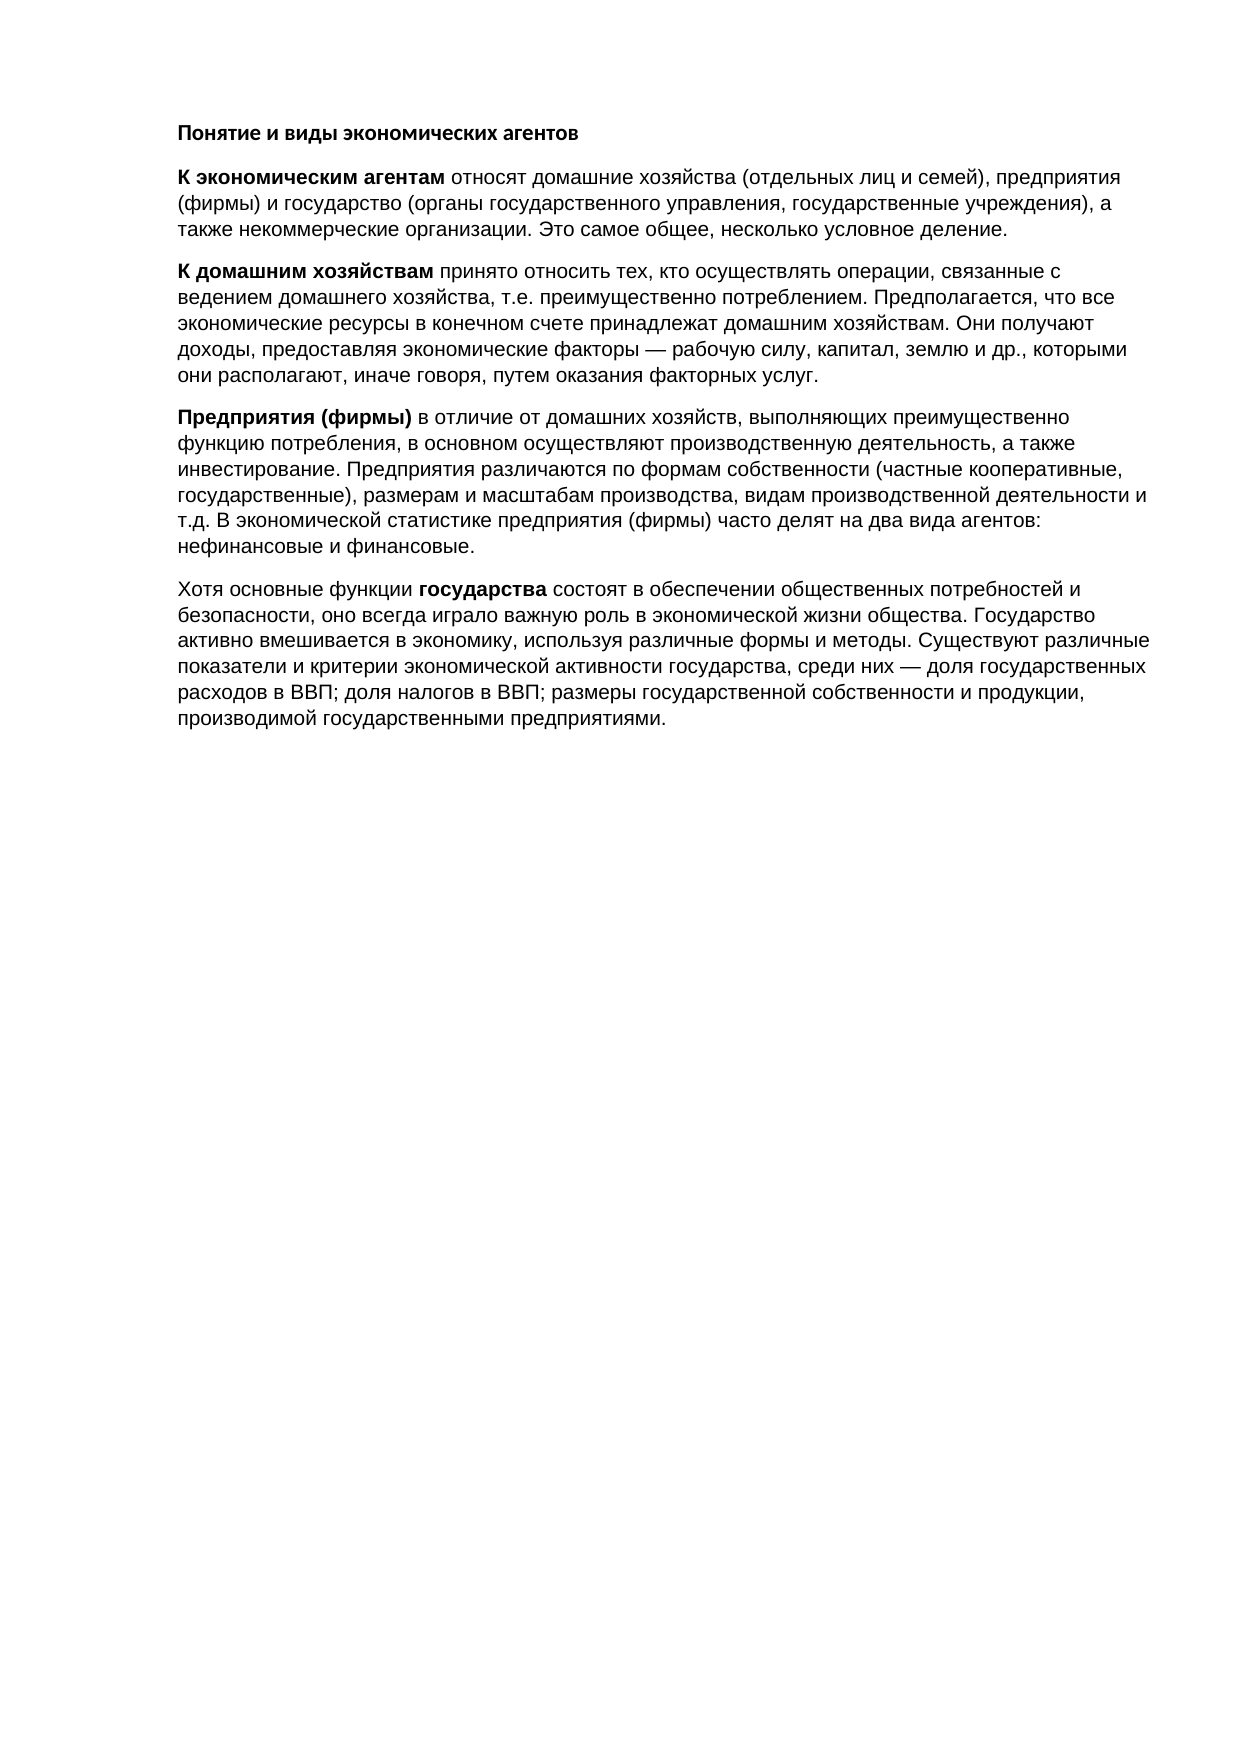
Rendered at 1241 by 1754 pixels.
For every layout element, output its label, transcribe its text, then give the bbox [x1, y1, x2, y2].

text Предприятия (фирмы) в отличие от домашних хозяйств, выполняющих преимущественно функцию потребления, в основном осуществляют производственную деятельность, а также инвестирование. Предприятия различаются по формам собственности (частные кооперативные, государственные), размерам и масштабам производства, видам производственной деятельности и т.д. В экономической статистике предприятия (фирмы) часто делят на два вида агентов: нефинансовые и финансовые. [177, 405, 1152, 558]
text К экономическим агентам относят домашние хозяйства (отдельных лиц и семей), предприятия (фирмы) и государство (органы государственного управления, государственные учреждения), а также некоммерческие организации. Это самое общее, несколько условное деление. [177, 165, 1152, 241]
text К домашним хозяйствам принято относить тех, кто осуществлять операции, связанные с ведением домашнего хозяйства, т.е. преимущественно потреблением. Предполагается, что все экономические ресурсы в конечном счете принадлежат домашним хозяйствам. Они получают доходы, предоставляя экономические факторы — рабочую силу, капитал, землю и др., которыми они располагают, иначе говоря, путем оказания факторных услуг. [177, 259, 1152, 386]
text Хотя основные функции государства состоят в обеспечении общественных потребностей и безопасности, оно всегда играло важную роль в экономической жизни общества. Государство активно вмешивается в экономику, используя различные формы и методы. Существуют различные показатели и критерии экономической активности государства, среди них — доля государственных расходов в ВВП; доля налогов в ВВП; размеры государственной собственности и продукции, производимой государственными предприятиями. [177, 577, 1152, 730]
text Понятие и виды экономических агентов [177, 118, 1152, 146]
